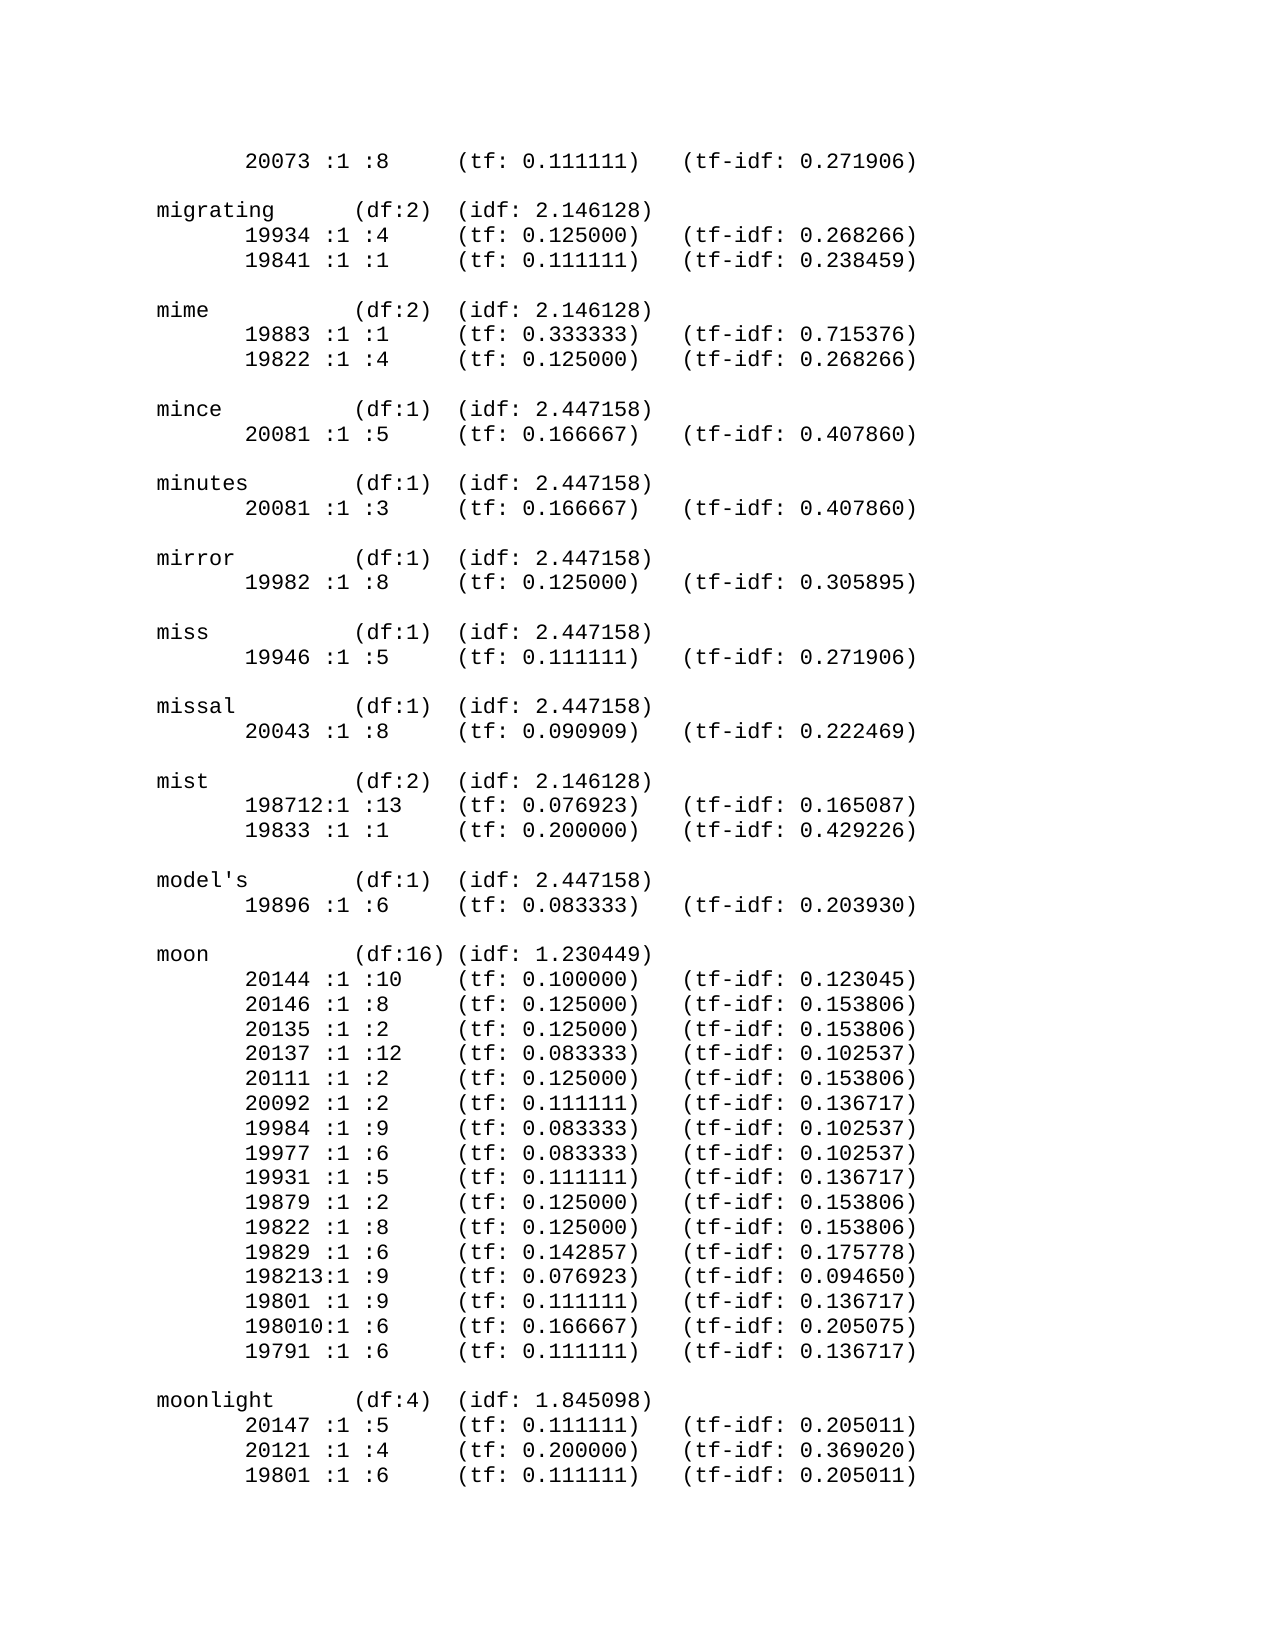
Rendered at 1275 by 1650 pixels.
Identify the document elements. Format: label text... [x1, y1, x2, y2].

text 19984 :1 :9 (tf: 0.083333) (tf-idf: 0.102537) [156, 1117, 1118, 1142]
text 19791 :1 :6 (tf: 0.111111) (tf-idf: 0.136717) [156, 1340, 1118, 1365]
text model's (df:1) (idf: 2.447158) [156, 869, 1118, 894]
text 20137 :1 :12 (tf: 0.083333) (tf-idf: 0.102537) [156, 1042, 1118, 1067]
text 19801 :1 :9 (tf: 0.111111) (tf-idf: 0.136717) [156, 1290, 1118, 1315]
text moonlight (df:4) (idf: 1.845098) [156, 1389, 1118, 1414]
text mime (df:2) (idf: 2.146128) [156, 299, 1118, 323]
text 19883 :1 :1 (tf: 0.333333) (tf-idf: 0.715376) [156, 323, 1118, 348]
text 20081 :1 :5 (tf: 0.166667) (tf-idf: 0.407860) [156, 423, 1118, 447]
text 20092 :1 :2 (tf: 0.111111) (tf-idf: 0.136717) [156, 1092, 1118, 1117]
text 20147 :1 :5 (tf: 0.111111) (tf-idf: 0.205011) [156, 1414, 1118, 1439]
text miss (df:1) (idf: 2.447158) [156, 621, 1118, 646]
text migrating (df:2) (idf: 2.146128) [156, 199, 1118, 224]
text minutes (df:1) (idf: 2.447158) [156, 472, 1118, 497]
text mist (df:2) (idf: 2.146128) [156, 770, 1118, 794]
text moon (df:16) (idf: 1.230449) [156, 943, 1118, 968]
text 19829 :1 :6 (tf: 0.142857) (tf-idf: 0.175778) [156, 1241, 1118, 1266]
text 20121 :1 :4 (tf: 0.200000) (tf-idf: 0.369020) [156, 1439, 1118, 1464]
text 20081 :1 :3 (tf: 0.166667) (tf-idf: 0.407860) [156, 497, 1118, 522]
text 20146 :1 :8 (tf: 0.125000) (tf-idf: 0.153806) [156, 993, 1118, 1018]
text 20144 :1 :10 (tf: 0.100000) (tf-idf: 0.123045) [156, 968, 1118, 993]
text 20043 :1 :8 (tf: 0.090909) (tf-idf: 0.222469) [156, 720, 1118, 745]
text 19977 :1 :6 (tf: 0.083333) (tf-idf: 0.102537) [156, 1142, 1118, 1166]
text 198213:1 :9 (tf: 0.076923) (tf-idf: 0.094650) [156, 1266, 1118, 1290]
text 19801 :1 :6 (tf: 0.111111) (tf-idf: 0.205011) [156, 1464, 1118, 1489]
text 198010:1 :6 (tf: 0.166667) (tf-idf: 0.205075) [156, 1315, 1118, 1340]
text mince (df:1) (idf: 2.447158) [156, 398, 1118, 423]
text 19879 :1 :2 (tf: 0.125000) (tf-idf: 0.153806) [156, 1191, 1118, 1216]
text 19934 :1 :4 (tf: 0.125000) (tf-idf: 0.268266) [156, 224, 1118, 249]
text 19931 :1 :5 (tf: 0.111111) (tf-idf: 0.136717) [156, 1166, 1118, 1191]
text 20073 :1 :8 (tf: 0.111111) (tf-idf: 0.271906) [156, 150, 1118, 175]
text 19982 :1 :8 (tf: 0.125000) (tf-idf: 0.305895) [156, 571, 1118, 596]
text 19822 :1 :4 (tf: 0.125000) (tf-idf: 0.268266) [156, 348, 1118, 373]
text 19833 :1 :1 (tf: 0.200000) (tf-idf: 0.429226) [156, 819, 1118, 844]
text 20135 :1 :2 (tf: 0.125000) (tf-idf: 0.153806) [156, 1018, 1118, 1042]
text 19822 :1 :8 (tf: 0.125000) (tf-idf: 0.153806) [156, 1216, 1118, 1241]
text mirror (df:1) (idf: 2.447158) [156, 547, 1118, 571]
text 19841 :1 :1 (tf: 0.111111) (tf-idf: 0.238459) [156, 249, 1118, 274]
text 20111 :1 :2 (tf: 0.125000) (tf-idf: 0.153806) [156, 1067, 1118, 1092]
text 19946 :1 :5 (tf: 0.111111) (tf-idf: 0.271906) [156, 646, 1118, 671]
text 19896 :1 :6 (tf: 0.083333) (tf-idf: 0.203930) [156, 894, 1118, 918]
text missal (df:1) (idf: 2.447158) [156, 695, 1118, 720]
text 198712:1 :13 (tf: 0.076923) (tf-idf: 0.165087) [156, 794, 1118, 819]
